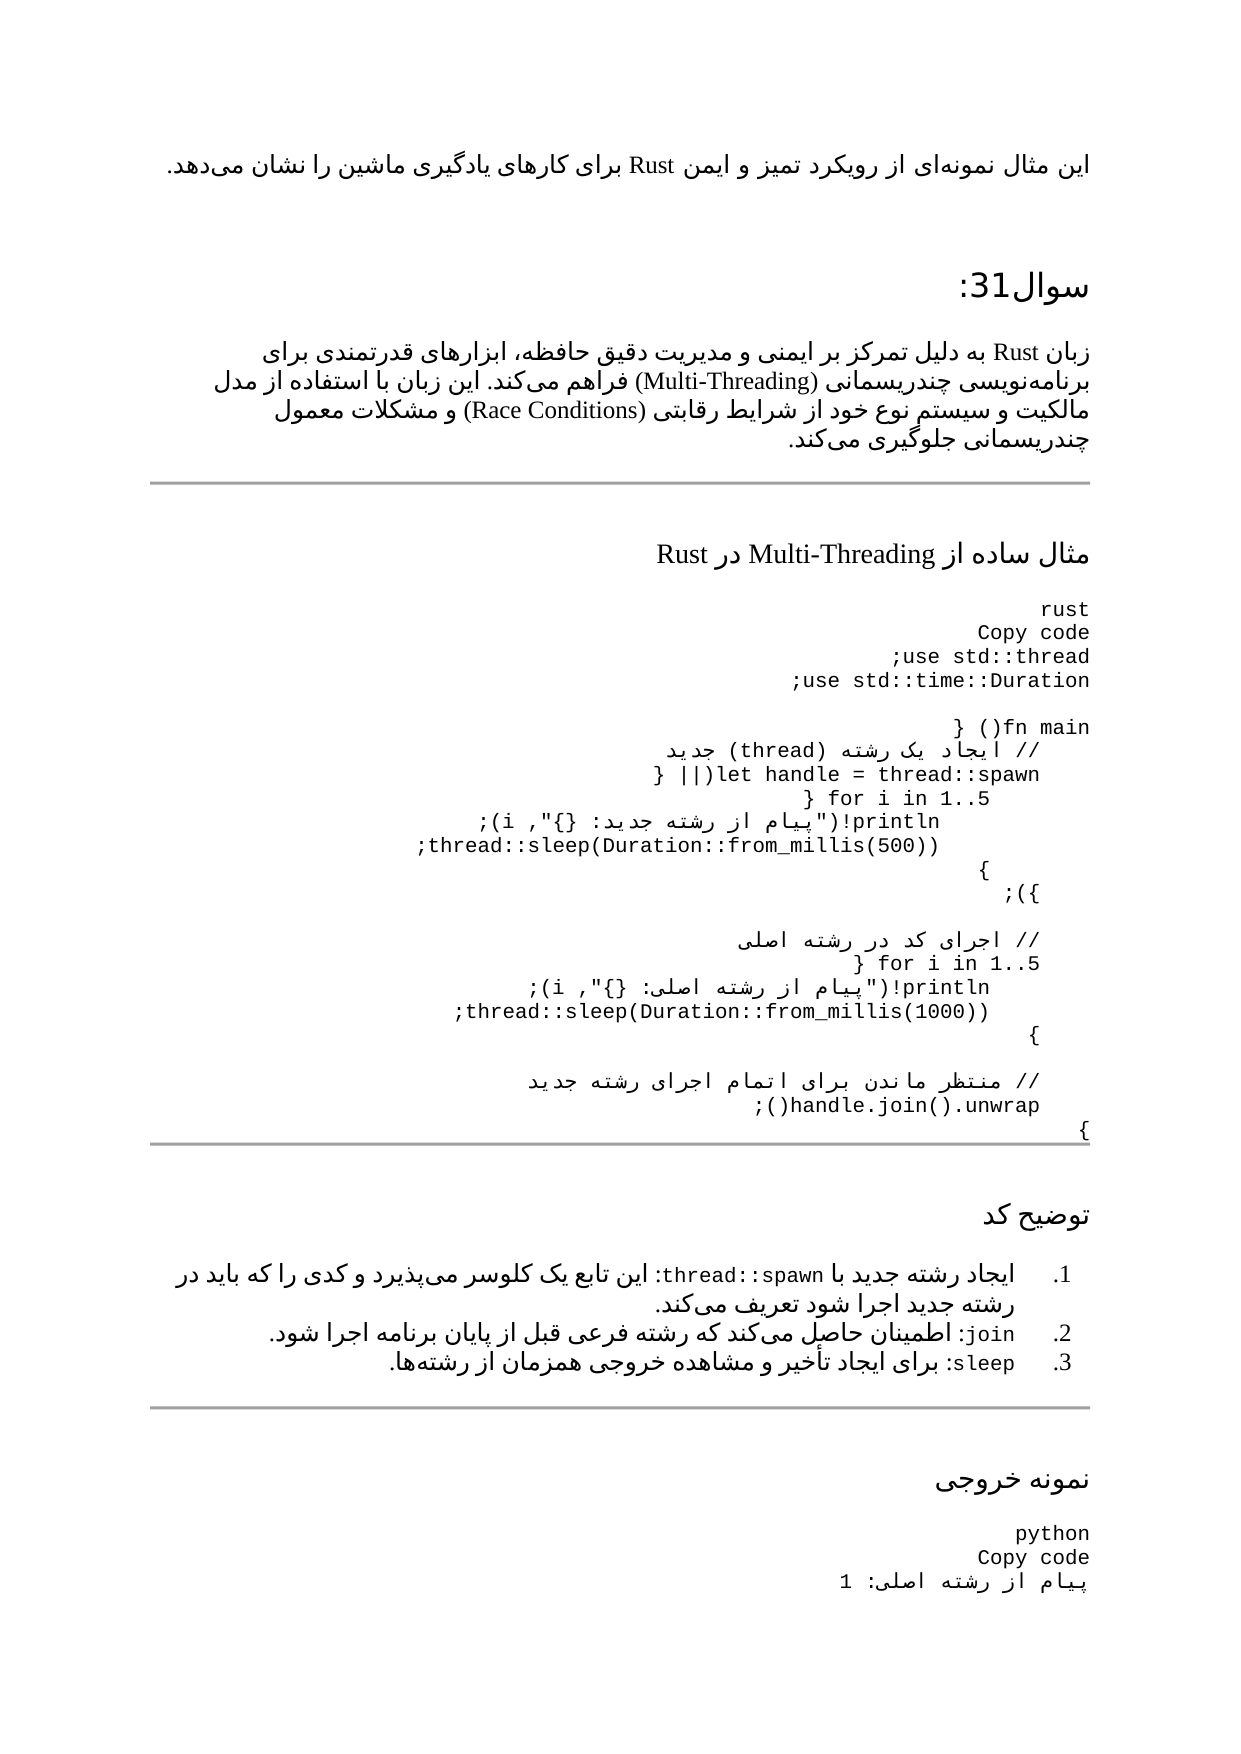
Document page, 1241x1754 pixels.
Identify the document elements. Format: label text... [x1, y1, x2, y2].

text println!("پیام از رشته اصلی: {}", i); [150, 977, 1090, 1001]
list join: اطمینان حاصل می‌کند که رشته فرعی قبل از پایان برنامه اجرا شود. [150, 1318, 1053, 1347]
text // منتظر ماندن برای اتمام اجرای رشته جدید [150, 1072, 1090, 1095]
text use std::thread; [150, 646, 1090, 669]
text } [150, 1119, 1090, 1142]
text زبان Rust به دلیل تمرکز بر ایمنی و مدیریت دقیق حافظه، ابزارهای قدرتمندی برای برنامه‌نویسی چند‌ریسمانی (Multi-Threading) فراهم می‌کند. این زبان با استفاده از مدل مالکیت و سیستم نوع خود از شرایط رقابتی (Race Conditions) و مشکلات معمول چندریسمانی جلوگیری می‌کند. [150, 337, 1090, 452]
list ایجاد رشته جدید با thread::spawn: این تابع یک کلوسر می‌پذیرد و کدی را که باید در رشته جدید اجرا شود تعریف می‌کند. [150, 1259, 1053, 1318]
text python [150, 1523, 1090, 1547]
text println!("پیام از رشته جدید: {}", i); [150, 811, 1090, 835]
text let handle = thread::spawn(|| { [150, 764, 1090, 788]
text for i in 1..5 { [150, 953, 1090, 977]
text Copy code [150, 622, 1090, 646]
text مثال ساده از Multi-Threading در Rust [150, 537, 1090, 569]
text } [150, 859, 1090, 882]
text // اجرای کد در رشته اصلی [150, 930, 1090, 953]
text fn main() { [150, 717, 1090, 741]
text for i in 1..5 { [150, 788, 1090, 811]
text thread::sleep(Duration::from_millis(1000)); [150, 1001, 1090, 1024]
text // ایجاد یک رشته (thread) جدید [150, 741, 1090, 764]
text } [150, 1024, 1090, 1048]
text پیام از رشته اصلی: 1 [150, 1571, 1090, 1594]
list sleep: برای ایجاد تأخیر و مشاهده خروجی همزمان از رشته‌ها. [150, 1347, 1053, 1377]
text این مثال نمونه‌ای از رویکرد تمیز و ایمن Rust برای کارهای یادگیری ماشین را نشان می‌دهد. [150, 150, 1090, 179]
text }); [150, 882, 1090, 906]
text نمونه خروجی [150, 1462, 1090, 1494]
text handle.join().unwrap(); [150, 1095, 1090, 1119]
text use std::time::Duration; [150, 669, 1090, 693]
text thread::sleep(Duration::from_millis(500)); [150, 835, 1090, 859]
text سوال31: [150, 266, 1090, 305]
text rust [150, 599, 1090, 622]
text توضیح کد [150, 1198, 1090, 1230]
text Copy code [150, 1547, 1090, 1571]
